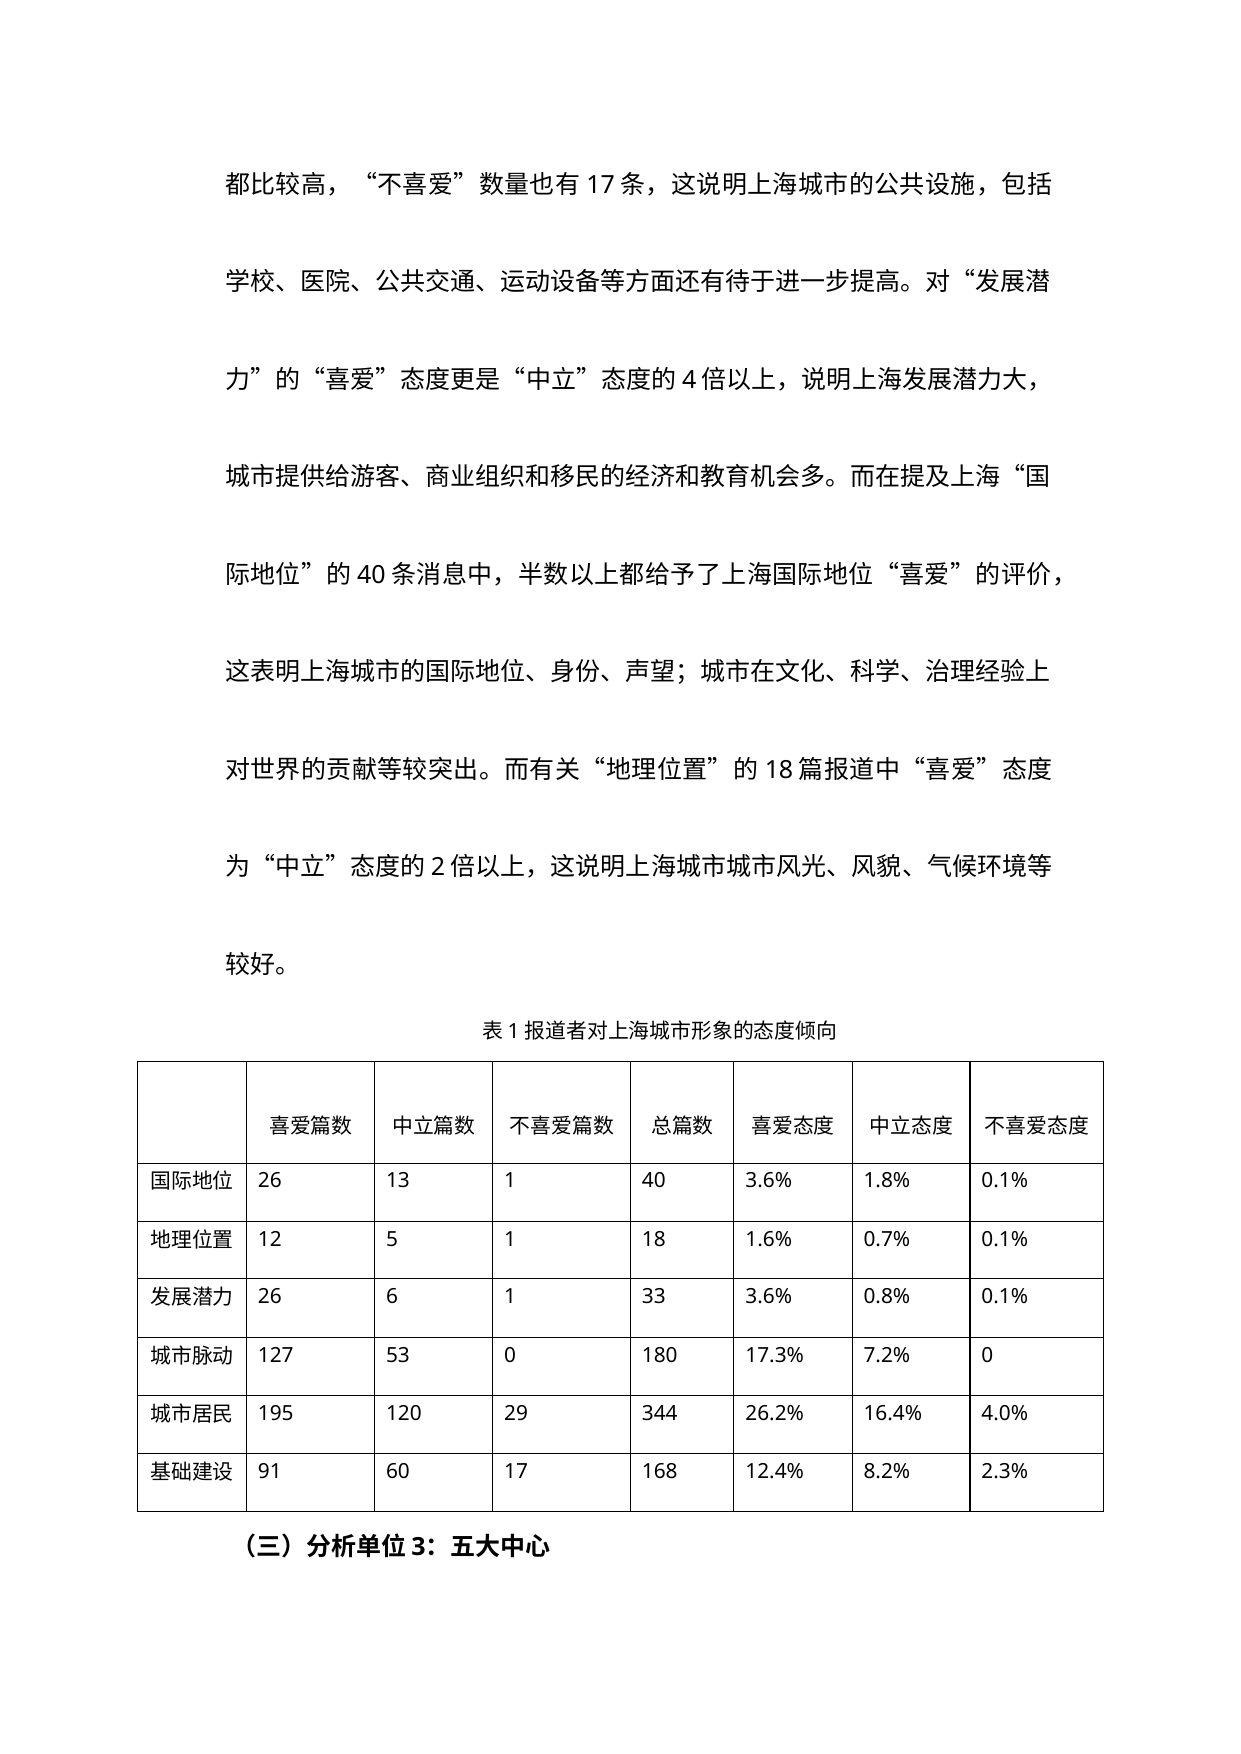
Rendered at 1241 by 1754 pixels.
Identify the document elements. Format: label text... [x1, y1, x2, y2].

table_cell 0 [493, 1338, 630, 1394]
table_cell 18 [631, 1222, 733, 1278]
table_cell 4.0% [971, 1396, 1103, 1453]
table_cell 0.1% [971, 1164, 1103, 1221]
table_header 不喜爱篇数 [493, 1062, 630, 1162]
table_cell 城市脉动 [138, 1338, 246, 1394]
table_cell 发展潜力 [138, 1279, 246, 1337]
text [225, 150, 1053, 995]
table_cell 0.1% [971, 1279, 1103, 1337]
table_cell 180 [631, 1338, 733, 1394]
table_cell 120 [375, 1396, 492, 1453]
table_header 喜爱态度 [734, 1062, 852, 1162]
table_cell 1 [493, 1164, 630, 1221]
table_cell 1.8% [853, 1164, 969, 1221]
table_cell 0.8% [853, 1279, 969, 1337]
table_header 喜爱篇数 [247, 1062, 374, 1162]
table_cell 0.7% [853, 1222, 969, 1278]
table_cell 33 [631, 1279, 733, 1337]
table_cell 40 [631, 1164, 733, 1221]
table_cell 3.6% [734, 1279, 852, 1337]
table_cell 17.3% [734, 1338, 852, 1394]
table_cell 0 [971, 1338, 1103, 1394]
table_cell 8.2% [853, 1454, 969, 1511]
table_cell 1 [493, 1222, 630, 1278]
text （三）分析单位3：五大中心 [231, 1512, 1053, 1577]
table_cell 26.2% [734, 1396, 852, 1453]
table_header 中立篇数 [375, 1062, 492, 1162]
table_cell 60 [375, 1454, 492, 1511]
table_cell 12.4% [734, 1454, 852, 1511]
table_cell 53 [375, 1338, 492, 1394]
table_cell 6 [375, 1279, 492, 1337]
table_cell 344 [631, 1396, 733, 1453]
table_header [138, 1062, 246, 1162]
table_cell 7.2% [853, 1338, 969, 1394]
table_cell 195 [247, 1396, 374, 1453]
table_cell 地理位置 [138, 1222, 246, 1278]
table_cell 26 [247, 1164, 374, 1221]
table_cell 5 [375, 1222, 492, 1278]
text 表1 报道者对上海城市形象的态度倾向 [225, 1013, 1053, 1046]
table_header 中立态度 [853, 1062, 969, 1162]
table_cell 城市居民 [138, 1396, 246, 1453]
table_header 不喜爱态度 [971, 1062, 1103, 1162]
table_header 总篇数 [631, 1062, 733, 1162]
table_cell 12 [247, 1222, 374, 1278]
table_cell 基础建设 [138, 1454, 246, 1511]
table_cell 127 [247, 1338, 374, 1394]
table_cell 国际地位 [138, 1164, 246, 1221]
table_cell 168 [631, 1454, 733, 1511]
table_cell 3.6% [734, 1164, 852, 1221]
table_cell 13 [375, 1164, 492, 1221]
table_cell 17 [493, 1454, 630, 1511]
table_cell 16.4% [853, 1396, 969, 1453]
table_cell 0.1% [971, 1222, 1103, 1278]
table_cell 2.3% [971, 1454, 1103, 1511]
table_cell 91 [247, 1454, 374, 1511]
table_cell 1 [493, 1279, 630, 1337]
table_cell 26 [247, 1279, 374, 1337]
table_cell 29 [493, 1396, 630, 1453]
table_cell 1.6% [734, 1222, 852, 1278]
